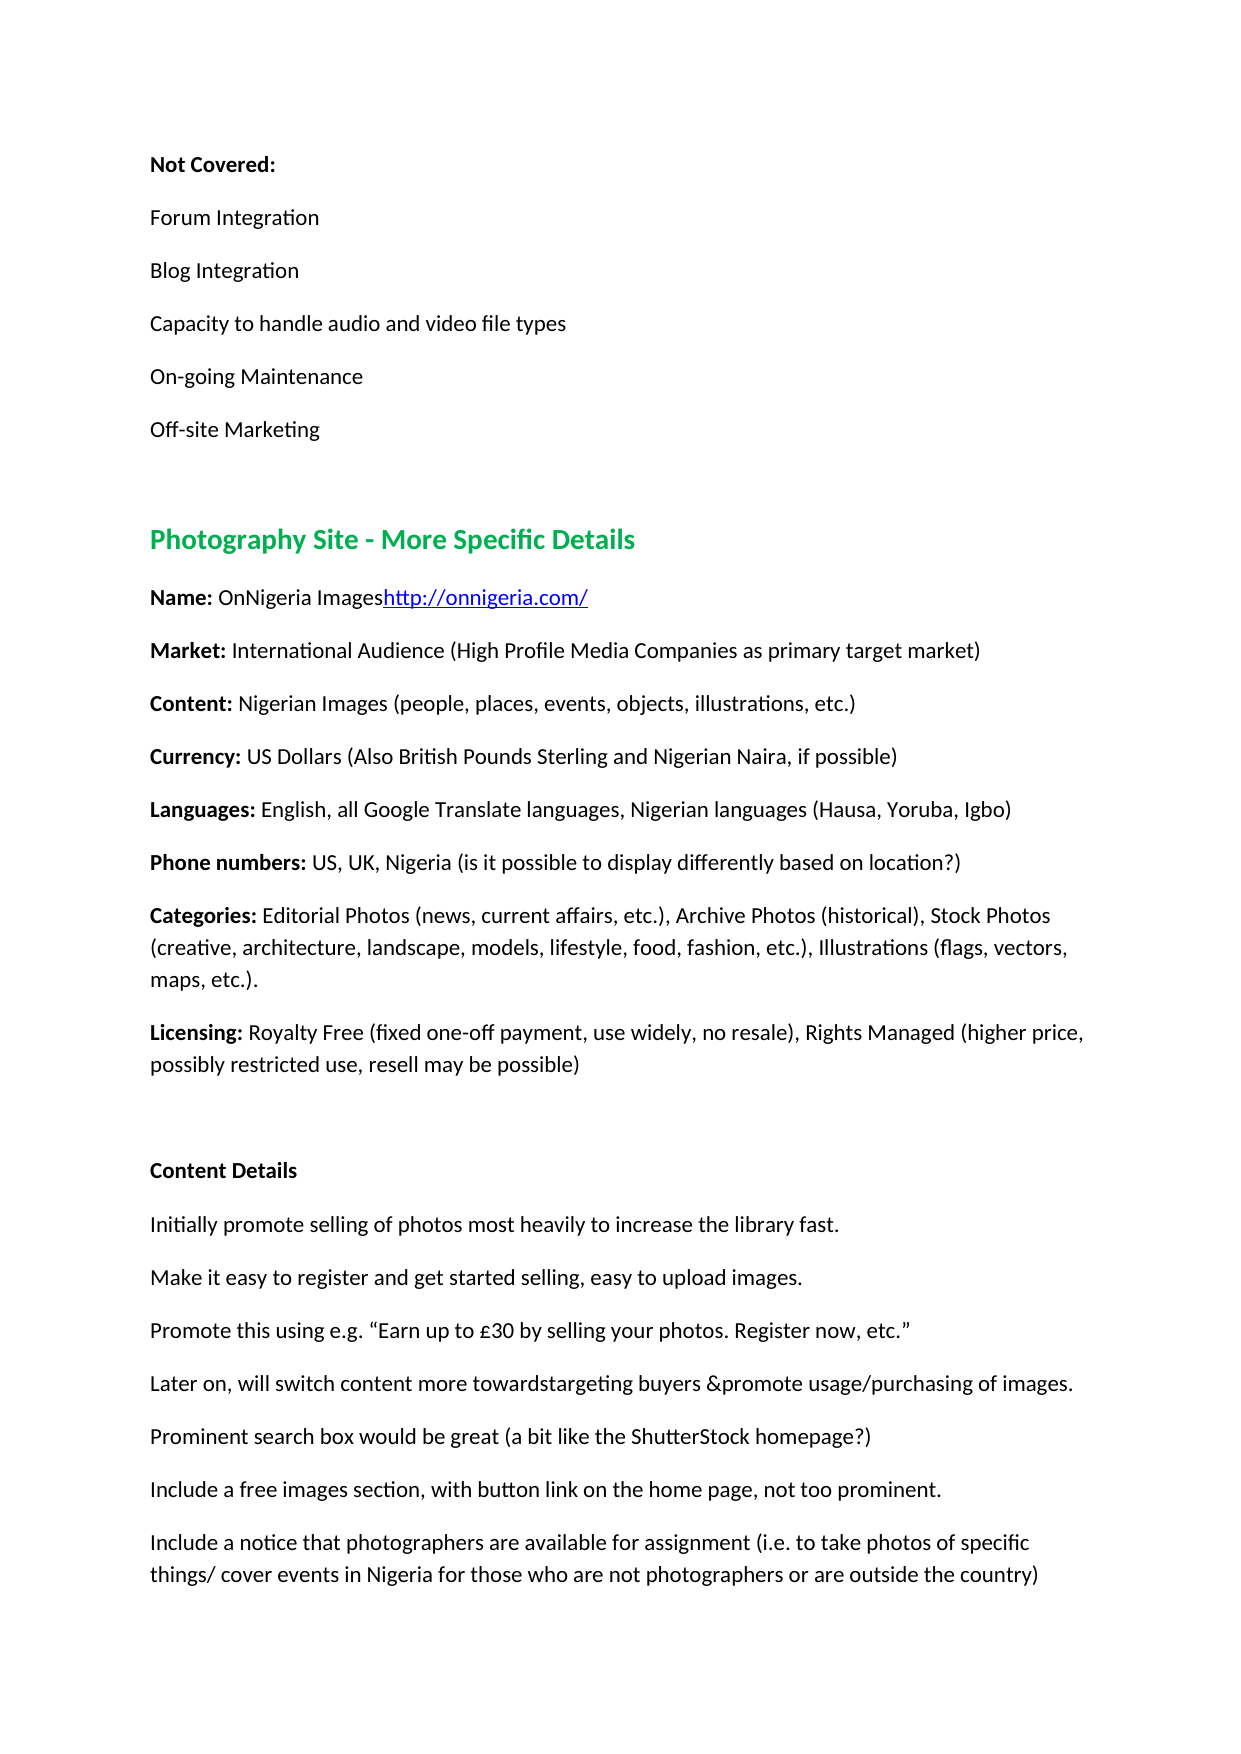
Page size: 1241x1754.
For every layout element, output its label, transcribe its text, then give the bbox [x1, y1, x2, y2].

text Not Covered: [150, 150, 1090, 178]
text Languages: English, all Google Translate languages, Nigerian languages (Hausa, Yoruba, Igbo) [150, 795, 1090, 823]
text Prominent search box would be great (a bit like the ShutterStock homepage?) [150, 1422, 1090, 1450]
text Forum Integration [150, 203, 1090, 231]
text On-going Maintenance [150, 362, 1090, 390]
text Content: Nigerian Images (people, places, events, objects, illustrations, etc.) [150, 689, 1090, 717]
text Content Details [150, 1157, 1090, 1185]
text Later on, will switch content more towardstargeting buyers &promote usage/purchasing of images. [150, 1369, 1090, 1397]
text Capacity to handle audio and video file types [150, 309, 1090, 337]
text Make it easy to register and get started selling, easy to upload images. [150, 1263, 1090, 1291]
text Market: International Audience (High Profile Media Companies as primary target market) [150, 636, 1090, 664]
text Include a notice that photographers are available for assignment (i.e. to take photos of specific things/ cover events in Nigeria for those who are not photographers or are outside the country) [150, 1528, 1090, 1588]
text Phone numbers: US, UK, Nigeria (is it possible to display differently based on location?) [150, 848, 1090, 876]
text Initially promote selling of photos most heavily to increase the library fast. [150, 1210, 1090, 1238]
text Blog Integration [150, 256, 1090, 284]
text Currency: US Dollars (Also British Pounds Sterling and Nigerian Naira, if possible) [150, 742, 1090, 770]
text Licensing: Royalty Free (fixed one-off payment, use widely, no resale), Rights Managed (higher price, possibly restricted use, resell may be possible) [150, 1018, 1090, 1079]
text Off-site Marketing [150, 415, 1090, 443]
text Categories: Editorial Photos (news, current affairs, etc.), Archive Photos (historical), Stock Photos (creative, architecture, landscape, models, lifestyle, food, fashion, etc.), Illustrations (flags, vectors, maps, etc.). [150, 901, 1090, 993]
text Name: OnNigeria Imageshttp://onnigeria.com/ [150, 583, 1090, 611]
text Include a free images section, with button link on the home page, not too prominent. [150, 1475, 1090, 1503]
text Promote this using e.g. “Earn up to £30 by selling your photos. Register now, etc.” [150, 1316, 1090, 1344]
text Photography Site - More Specific Details [150, 521, 1090, 557]
